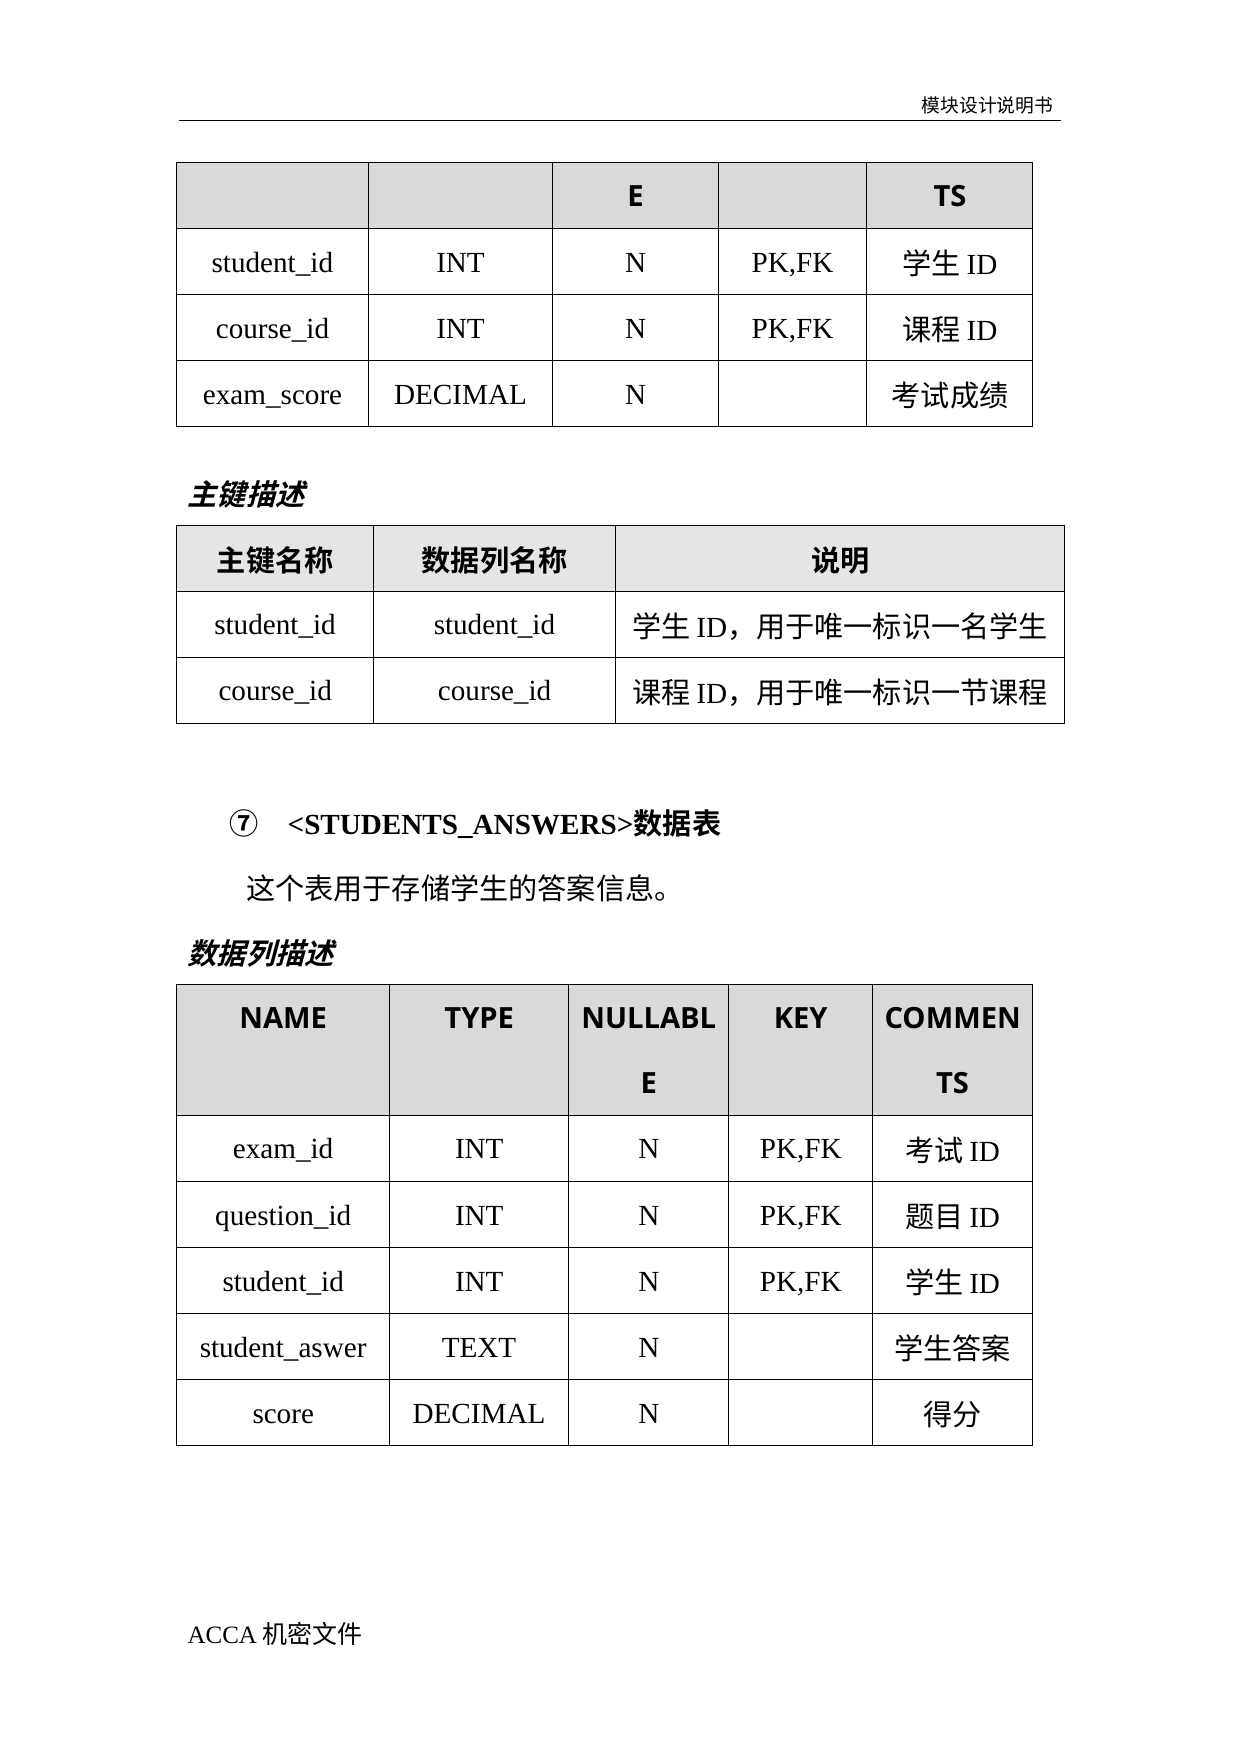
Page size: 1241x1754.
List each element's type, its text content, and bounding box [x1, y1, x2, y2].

table_cell student_aswer [177, 1314, 389, 1379]
table_header KEY [729, 985, 872, 1115]
subtitle <STUDENTS_ANSWERS>数据表 [187, 789, 1053, 854]
table_cell 学生ID [867, 229, 1032, 294]
table_cell [729, 1314, 872, 1379]
table_cell [729, 1380, 872, 1445]
table_cell 学生ID [873, 1248, 1032, 1313]
table_cell PK,FK [729, 1182, 872, 1247]
table_header KEY [719, 163, 866, 228]
table_cell student_id [177, 1248, 389, 1313]
table_cell 得分 [873, 1380, 1032, 1445]
table_header COMMENTS [873, 985, 1032, 1115]
table_cell PK,FK [719, 229, 866, 294]
table_cell course_id [177, 295, 368, 360]
subtitle 主键描述 [187, 460, 1053, 525]
table_cell PK,FK [729, 1248, 872, 1313]
table_cell N [553, 229, 718, 294]
table_cell N [569, 1380, 728, 1445]
table_cell INT [369, 229, 552, 294]
table_cell N [569, 1248, 728, 1313]
subtitle 数据列描述 [187, 919, 1053, 984]
table_cell course_id [374, 658, 615, 723]
table_cell student_id [374, 592, 615, 657]
table_cell INT [390, 1182, 568, 1247]
table_cell score [177, 1380, 389, 1445]
table_cell INT [390, 1116, 568, 1181]
table_cell [719, 361, 866, 426]
table_header NAME [177, 985, 389, 1115]
text 这个表用于存储学生的答案信息。 [187, 854, 1053, 919]
table_cell course_id [177, 658, 373, 723]
table_header 主键名称 [177, 526, 373, 591]
table_cell 课程ID [867, 295, 1032, 360]
table_cell 考试成绩 [867, 361, 1032, 426]
table_cell 题目ID [873, 1182, 1032, 1247]
table_cell N [569, 1182, 728, 1247]
table_header 说明 [616, 526, 1064, 591]
table_header NAME [177, 163, 368, 228]
table_cell PK,FK [719, 295, 866, 360]
table_cell N [569, 1116, 728, 1181]
table_cell N [553, 295, 718, 360]
table_header NULLABLE [569, 985, 728, 1115]
table_header TYPE [390, 985, 568, 1115]
table_cell N [569, 1314, 728, 1379]
table_header COMMENTS [867, 163, 1032, 228]
table_header 数据列名称 [374, 526, 615, 591]
table_cell INT [369, 295, 552, 360]
table_cell 学生ID，用于唯一标识一名学生 [616, 592, 1064, 657]
table_cell 学生答案 [873, 1314, 1032, 1379]
table_cell 考试ID [873, 1116, 1032, 1181]
table_cell DECIMAL [369, 361, 552, 426]
table_cell question_id [177, 1182, 389, 1247]
table_cell DECIMAL [390, 1380, 568, 1445]
table_cell exam_id [177, 1116, 389, 1181]
table_header NULLABLE [553, 163, 718, 228]
table_cell exam_score [177, 361, 368, 426]
table_cell PK,FK [729, 1116, 872, 1181]
table_cell student_id [177, 229, 368, 294]
table_cell N [553, 361, 718, 426]
table_cell 课程ID，用于唯一标识一节课程 [616, 658, 1064, 723]
table_cell TEXT [390, 1314, 568, 1379]
table_header TYPE [369, 163, 552, 228]
table_cell student_id [177, 592, 373, 657]
table_cell INT [390, 1248, 568, 1313]
